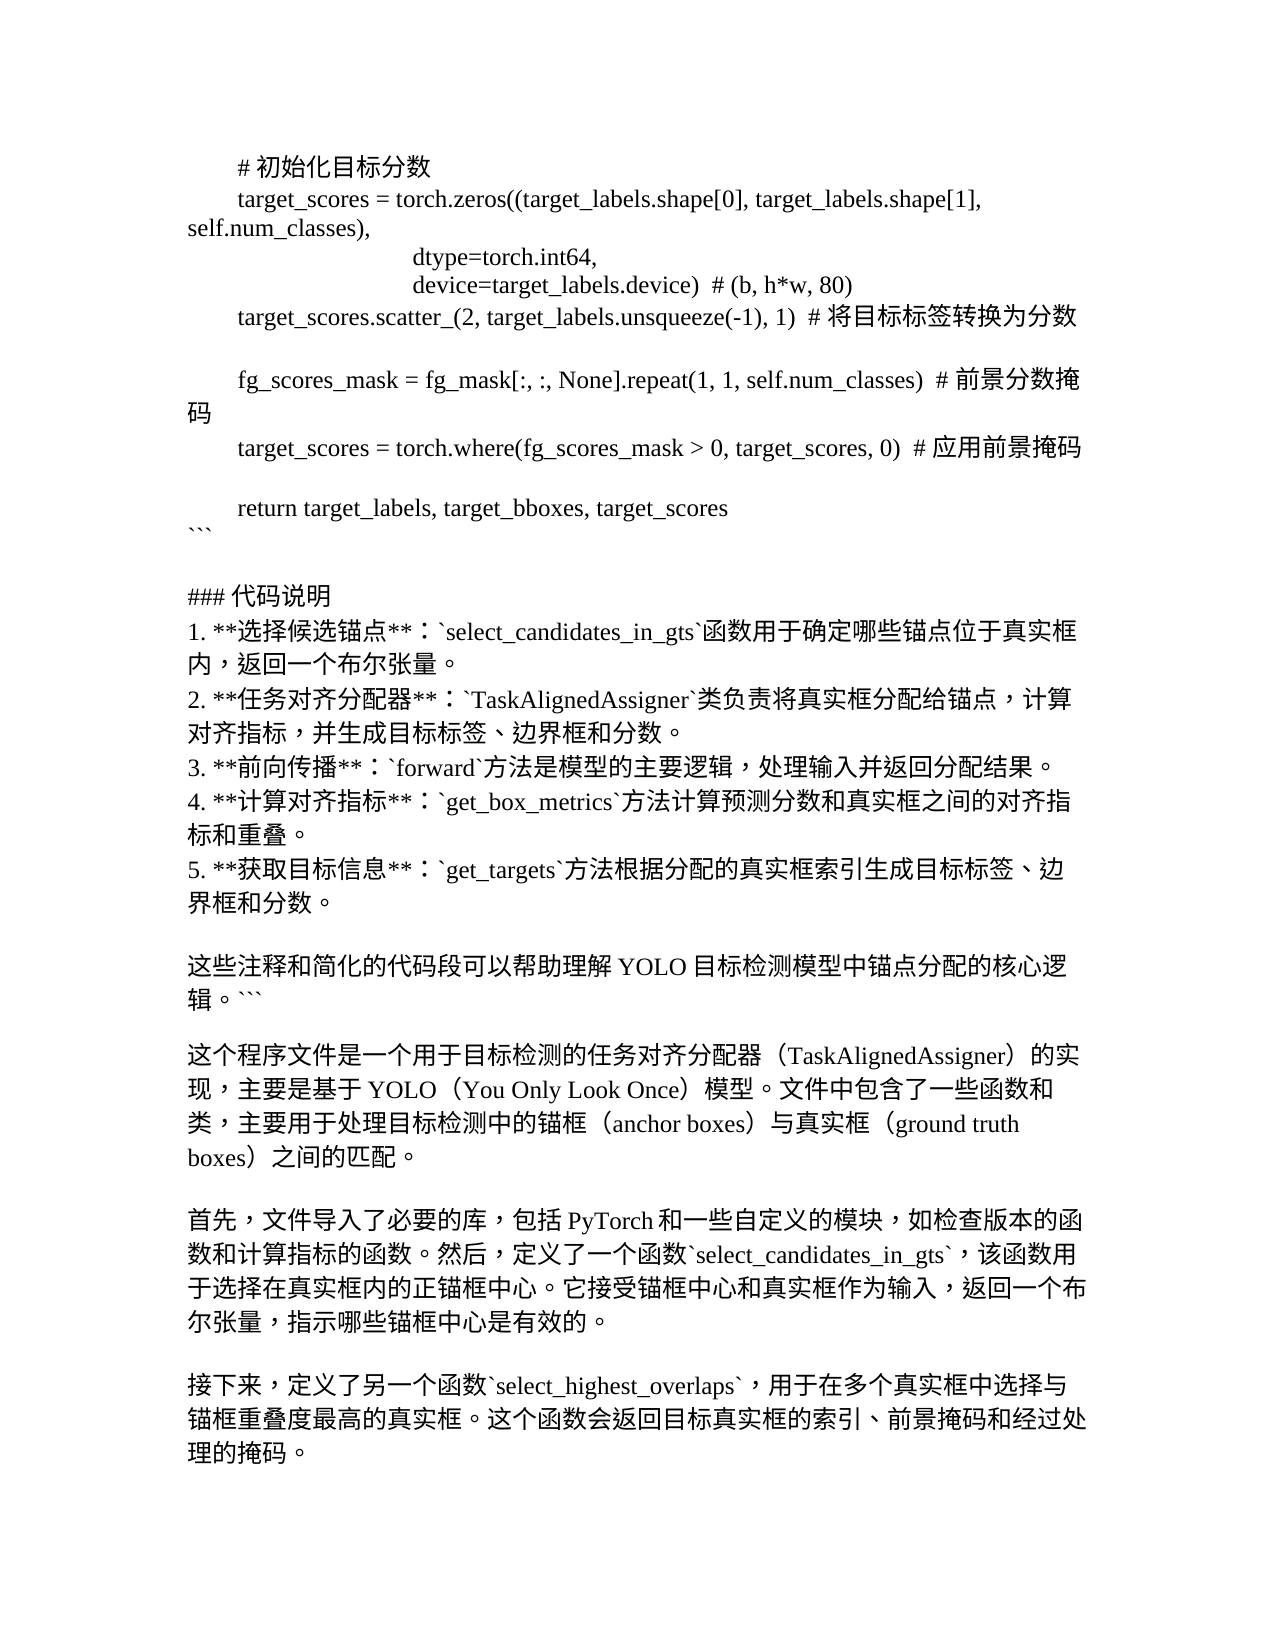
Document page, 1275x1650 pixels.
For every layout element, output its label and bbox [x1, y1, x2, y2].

text [187, 150, 1087, 1017]
text [187, 1037, 1087, 1498]
